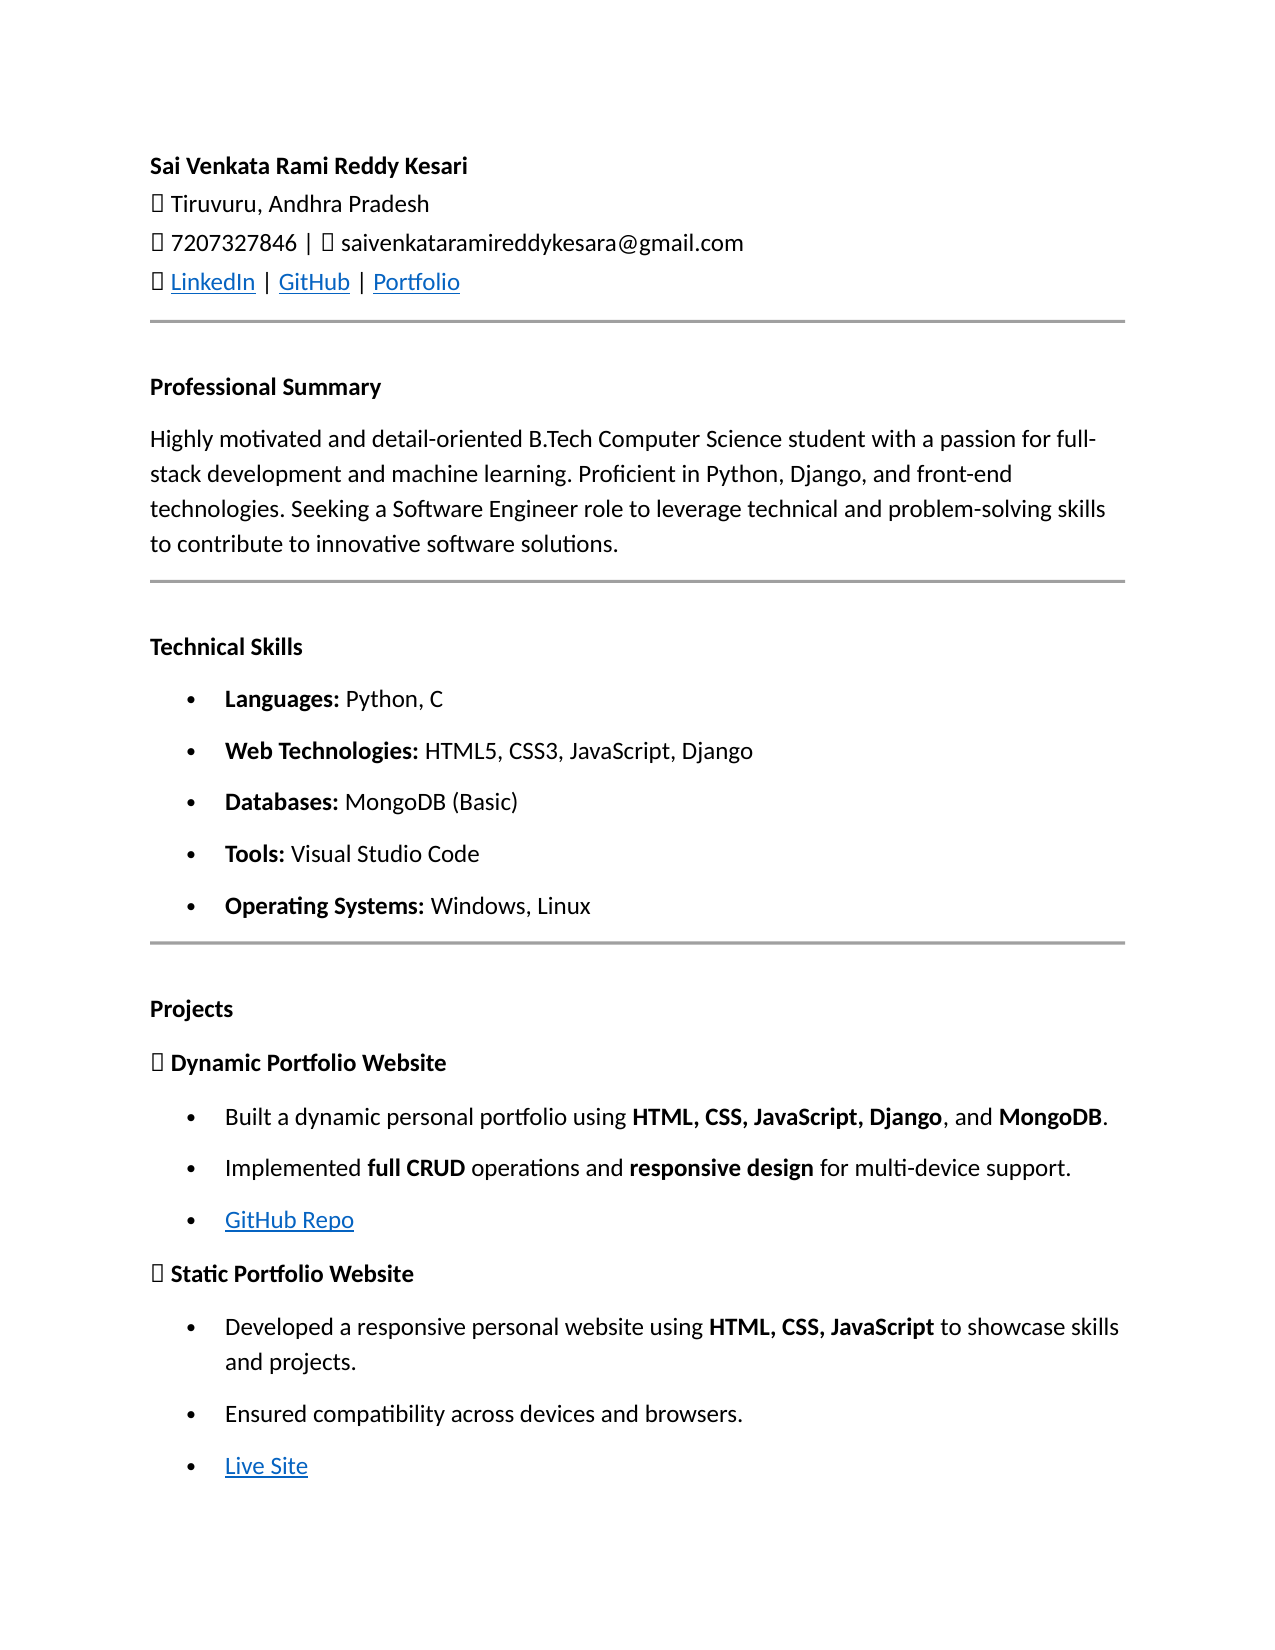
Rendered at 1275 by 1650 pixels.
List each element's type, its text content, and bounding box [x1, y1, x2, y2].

list Built a dynamic personal portfolio using HTML, CSS, JavaScript, Django, and MongoDB. [187, 1101, 1125, 1131]
list GitHub Repo [187, 1204, 1125, 1234]
list Ensured compatibility across devices and browsers. [187, 1398, 1125, 1429]
text 🔹 Dynamic Portfolio Website [150, 1045, 1125, 1079]
text 🔹 Static Portfolio Website [150, 1256, 1125, 1290]
list Databases: MongoDB (Basic) [187, 786, 1125, 817]
list Developed a responsive personal website using HTML, CSS, JavaScript to showcase skills and projects. [187, 1311, 1125, 1377]
list Implemented full CRUD operations and responsive design for multi-device support. [187, 1152, 1125, 1183]
text Professional Summary [150, 371, 1125, 402]
text Projects [150, 993, 1125, 1024]
list Operating Systems: Windows, Linux [187, 890, 1125, 920]
text Highly motivated and detail-oriented B.Tech Computer Science student with a passion for full-stack development and machine learning. Proficient in Python, Django, and front-end technologies. Seeking a Software Engineer role to leverage technical and problem-solving skills to contribute to innovative software solutions. [150, 423, 1125, 559]
list Languages: Python, C [187, 683, 1125, 714]
list Live Site [187, 1450, 1125, 1480]
text Technical Skills [150, 631, 1125, 662]
text Sai Venkata Rami Reddy Kesari 📍 Tiruvuru, Andhra Pradesh 📞 7207327846 | 📧 saivenkataramireddykesara@gmail.com 🌐 LinkedIn | GitHub | Portfolio [150, 150, 1125, 298]
list Web Technologies: HTML5, CSS3, JavaScript, Django [187, 735, 1125, 765]
list Tools: Visual Studio Code [187, 838, 1125, 869]
